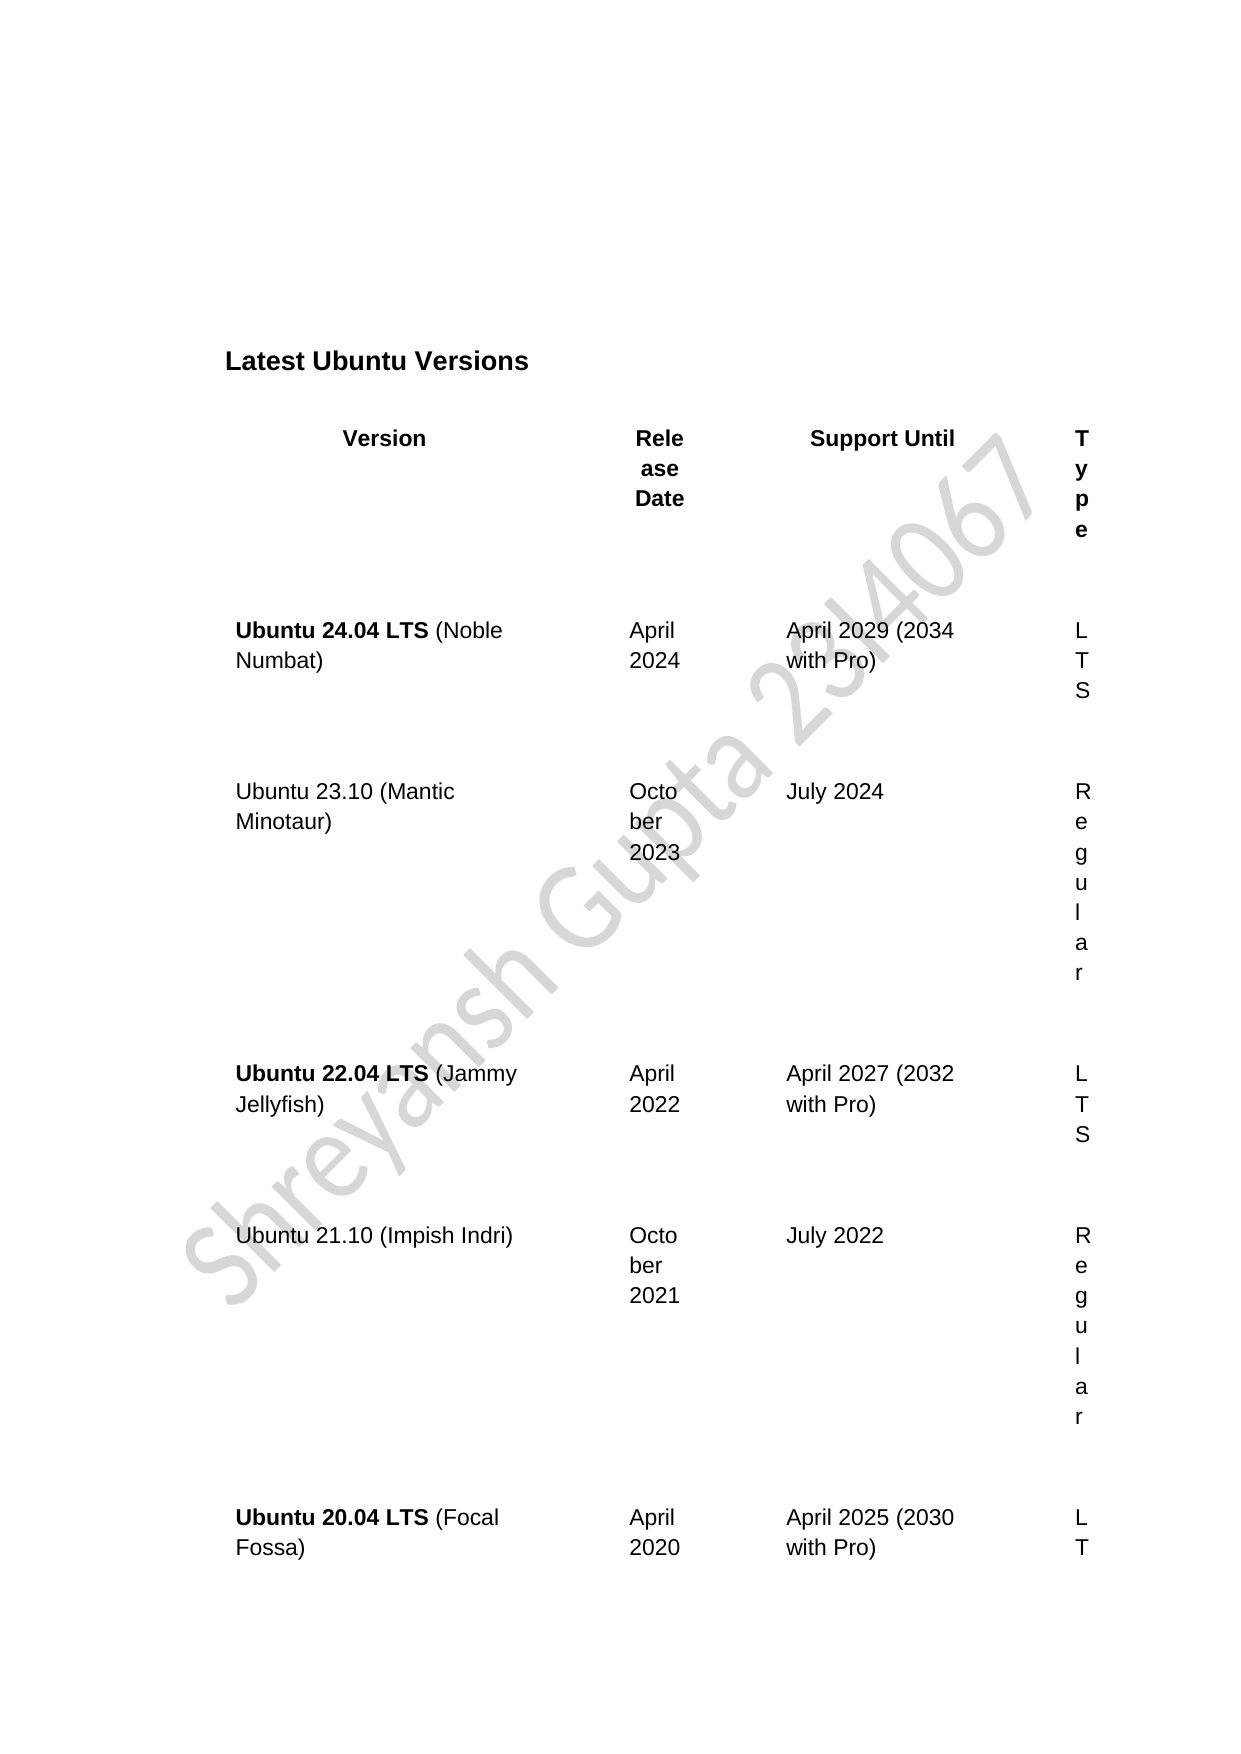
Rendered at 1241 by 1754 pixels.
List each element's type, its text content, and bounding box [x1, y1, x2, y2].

table_cell Regular [990, 743, 1090, 1025]
table_header Version [150, 390, 544, 581]
table_cell LTS [990, 581, 1090, 743]
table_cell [150, 1469, 544, 1600]
table_header Release Date [544, 390, 701, 581]
table_cell LTS [990, 1469, 1090, 1600]
table_cell April 2020 [544, 1469, 701, 1600]
table_cell April 2027 (2032 with Pro) [701, 1025, 989, 1186]
subtitle Latest Ubuntu Versions [225, 345, 1090, 377]
table_cell Ubuntu 23.10 (Mantic Minotaur) [150, 743, 544, 1025]
table_header Support Until [701, 390, 989, 581]
table_cell Regular [990, 1186, 1090, 1469]
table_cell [701, 1469, 989, 1600]
table_cell July 2022 [701, 1186, 989, 1469]
table_cell October 2021 [544, 1186, 701, 1469]
table_cell October 2023 [544, 743, 701, 1025]
table_cell April 2024 [544, 581, 701, 743]
table_cell Ubuntu 22.04 LTS (Jammy Jellyfish) [150, 1025, 544, 1186]
table_cell July 2024 [701, 743, 989, 1025]
table_cell LTS [990, 1025, 1090, 1186]
table_cell Ubuntu 24.04 LTS (Noble Numbat) [150, 581, 544, 743]
table_cell April 2029 (2034 with Pro) [701, 581, 989, 743]
table_header Type [990, 390, 1090, 581]
table_cell Ubuntu 21.10 (Impish Indri) [150, 1186, 544, 1469]
table_cell April 2022 [544, 1025, 701, 1186]
